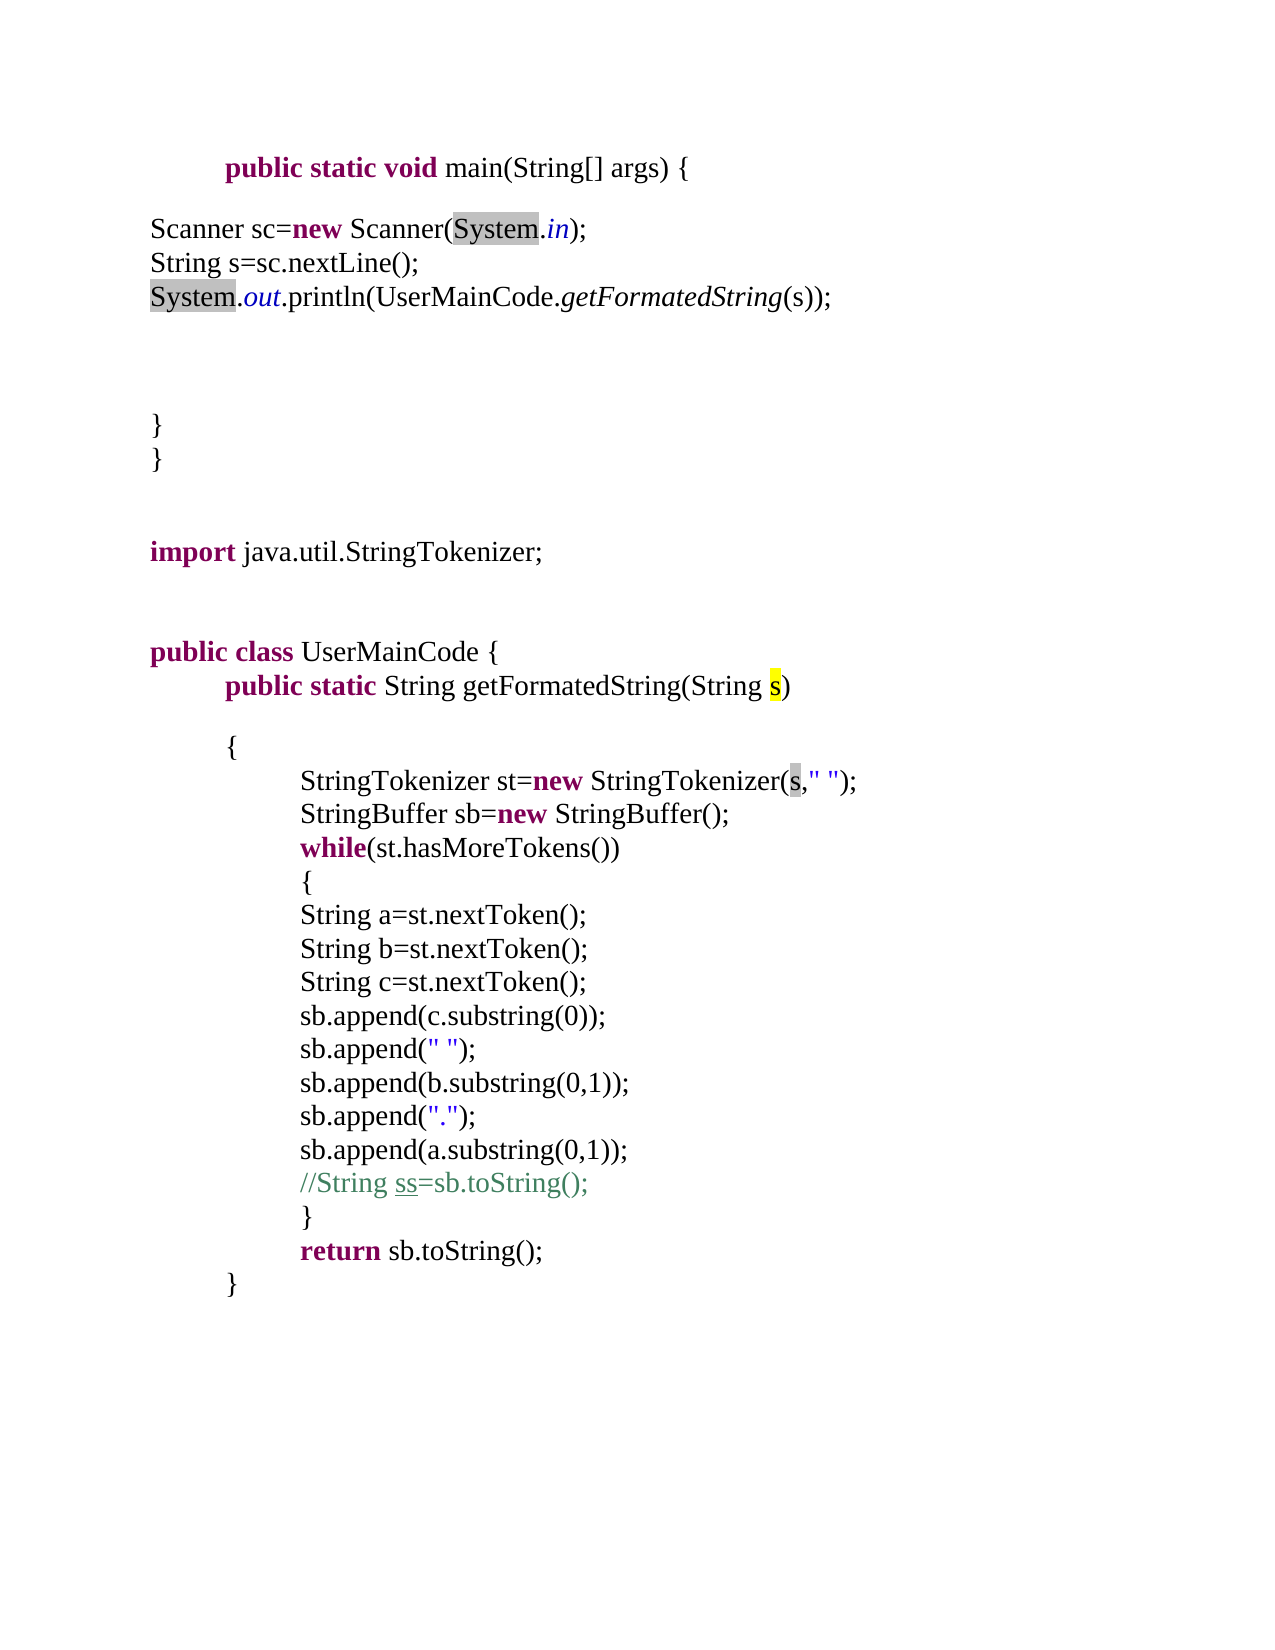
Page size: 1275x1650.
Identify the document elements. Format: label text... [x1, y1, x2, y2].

text StringTokenizer st=new StringTokenizer(s," "); [150, 763, 790, 797]
text } [150, 441, 1125, 474]
text return sb.toString(); [150, 1233, 1125, 1266]
text } [150, 1199, 1125, 1233]
text import java.util.StringTokenizer; [150, 534, 1125, 567]
text sb.append(" "); [150, 1031, 1125, 1065]
text sb.append(a.substring(0,1)); [150, 1132, 1125, 1166]
text Scanner sc=new Scanner(System.in); [539, 212, 1125, 245]
text { [150, 864, 1125, 897]
text sb.append("."); [150, 1098, 1125, 1132]
text sb.append(c.substring(0)); [150, 998, 1125, 1031]
text public static String getFormatedString(String s) [781, 668, 1125, 701]
text System.out.println(UserMainCode.getFormatedString(s)); [236, 279, 1125, 312]
text StringBuffer sb=new StringBuffer(); [150, 797, 1125, 830]
text } [150, 407, 1125, 441]
text sb.append(b.substring(0,1)); [150, 1065, 1125, 1098]
text public static void main(String[] args) { [150, 150, 1125, 183]
text StringTokenizer st=new StringTokenizer(s," "); [801, 763, 1125, 797]
text String b=st.nextToken(); [150, 931, 1125, 964]
text public class UserMainCode { [150, 634, 1125, 668]
text public static String getFormatedString(String s) [150, 668, 770, 701]
text Scanner sc=new Scanner(System.in); [150, 212, 453, 245]
text { [150, 729, 1125, 763]
text while(st.hasMoreTokens()) [150, 830, 1125, 864]
text String s=sc.nextLine(); [150, 245, 1125, 279]
text //String ss=sb.toString(); [150, 1166, 1125, 1199]
text String c=st.nextToken(); [150, 964, 1125, 998]
text String a=st.nextToken(); [150, 897, 1125, 931]
text } [150, 1266, 1125, 1300]
